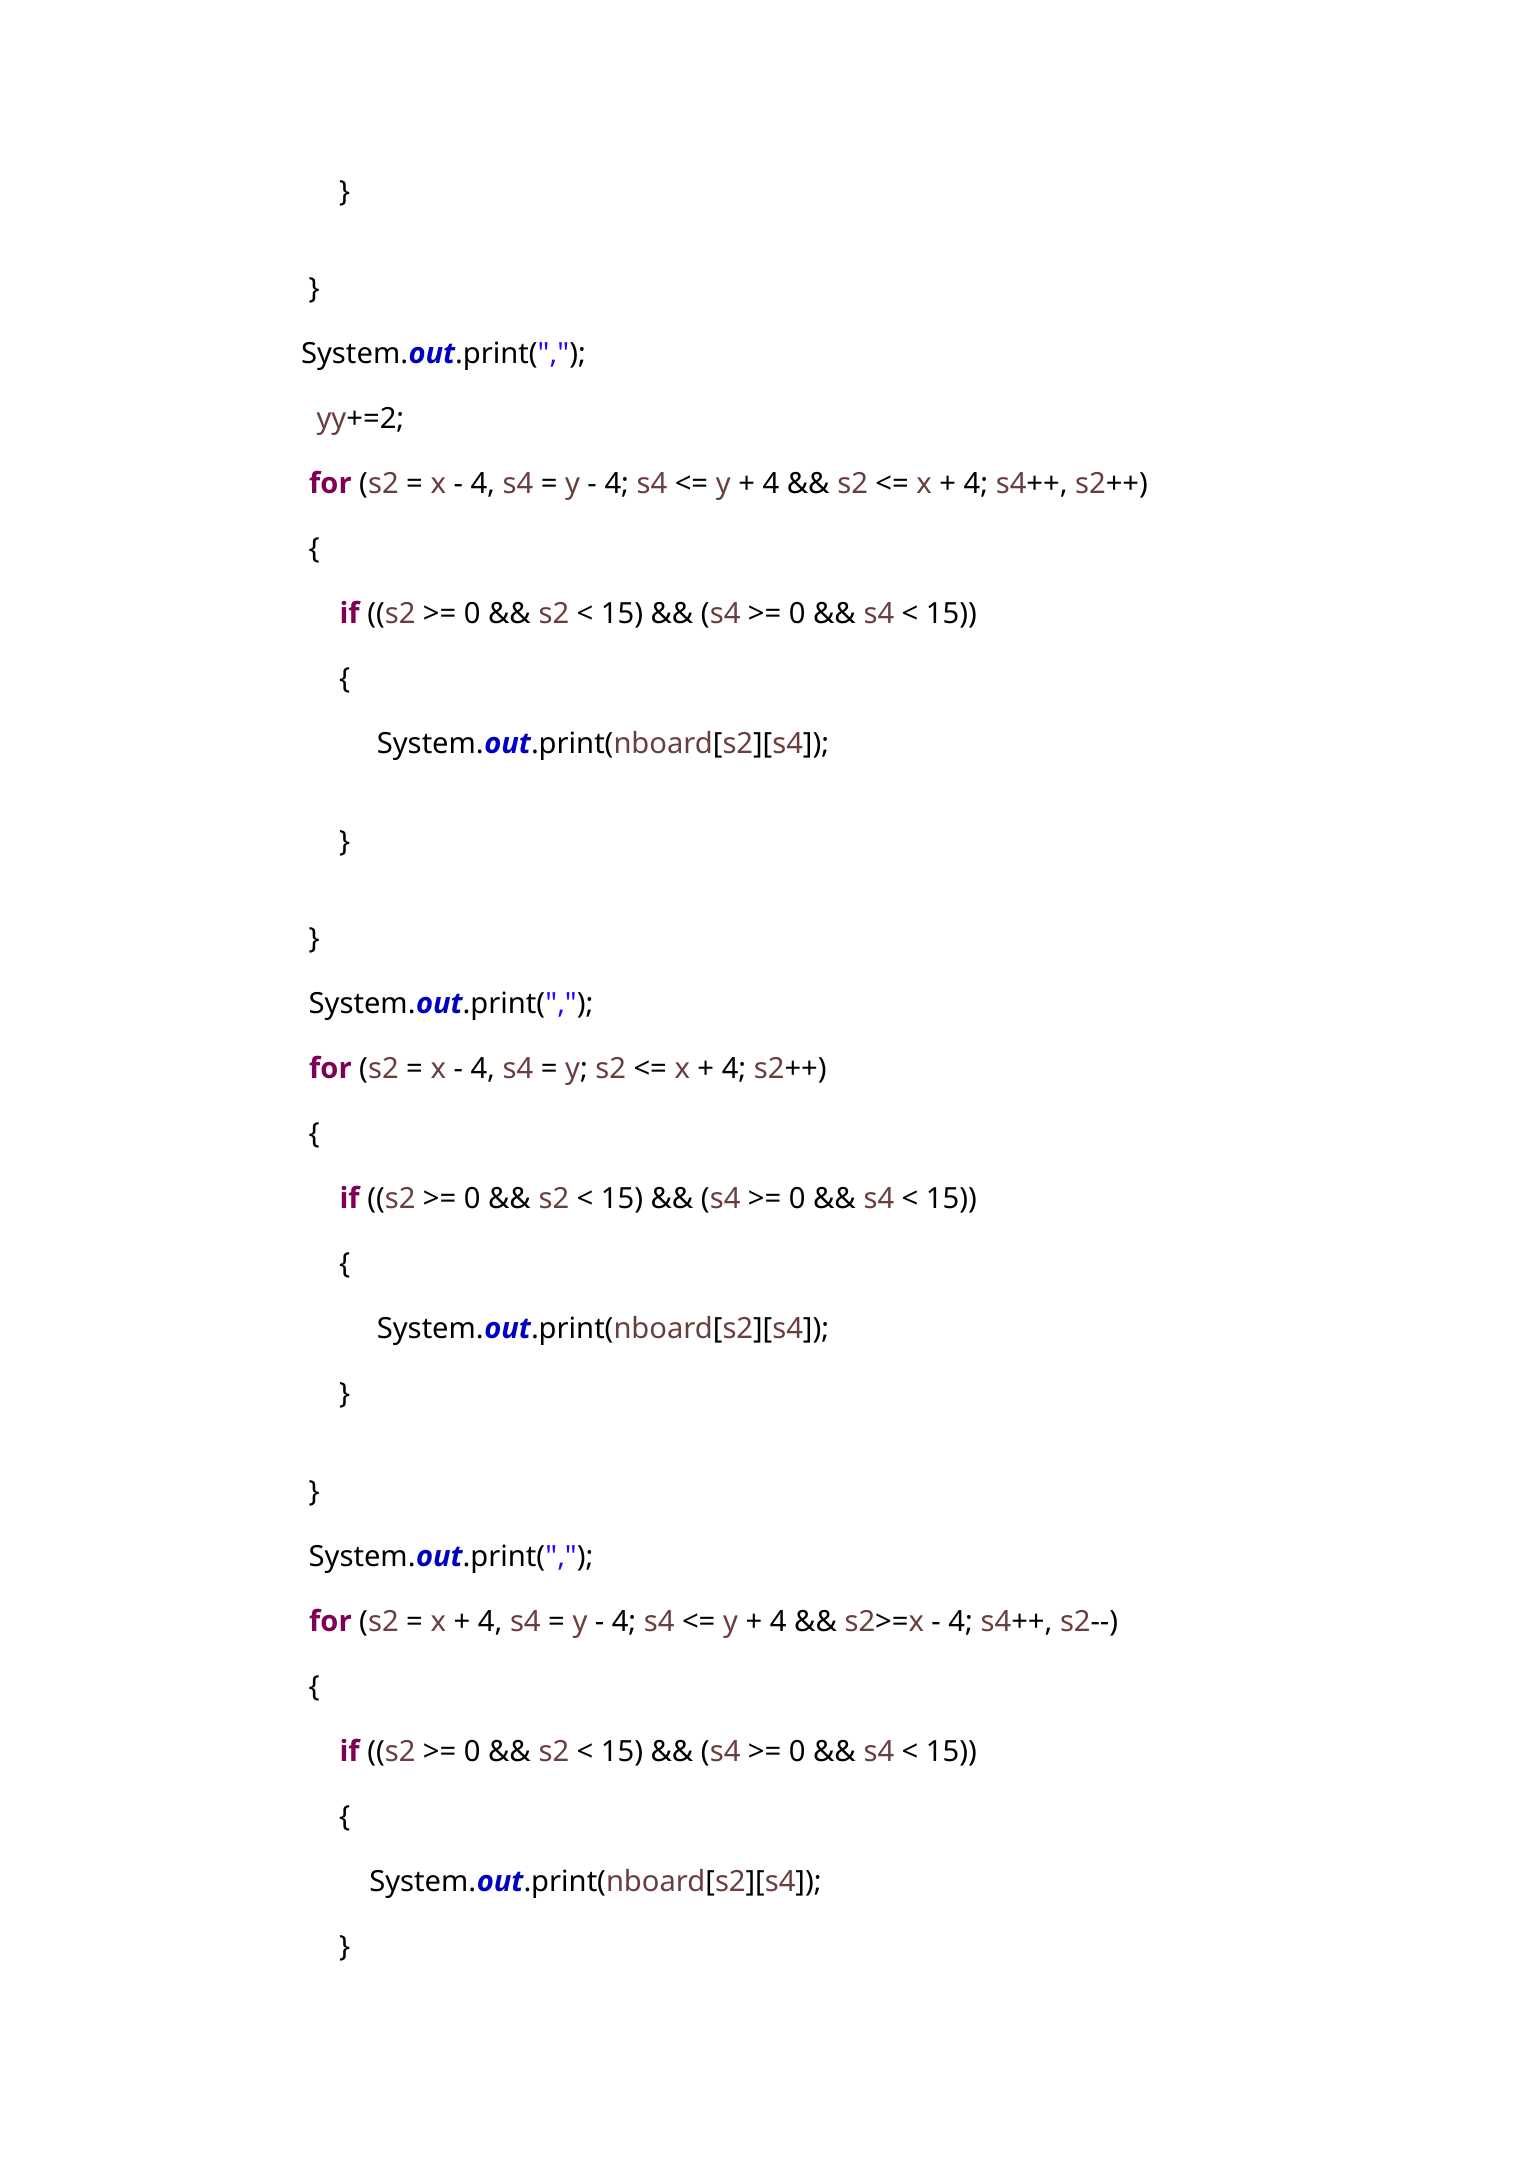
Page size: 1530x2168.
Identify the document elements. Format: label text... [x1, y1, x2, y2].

text } [187, 1457, 1342, 1522]
text { [187, 515, 1342, 580]
text { [187, 645, 1342, 710]
text for (s2 = x - 4, s4 = y; s2 <= x + 4; s2++) [187, 1035, 1342, 1100]
text for (s2 = x - 4, s4 = y - 4; s4 <= y + 4 && s2 <= x + 4; s4++, s2++) [187, 450, 1342, 515]
text { [187, 1782, 1342, 1847]
text System.out.print(","); [187, 320, 1342, 385]
text } [187, 905, 1342, 970]
text } [187, 255, 1342, 320]
text } [187, 1360, 1342, 1425]
text } [187, 157, 1342, 222]
text if ((s2 >= 0 && s2 < 15) && (s4 >= 0 && s4 < 15)) [187, 1165, 1342, 1230]
text { [187, 1652, 1342, 1717]
text System.out.print(nboard[s2][s4]); [187, 1847, 1342, 1912]
text yy+=2; [187, 385, 1342, 450]
text } [187, 807, 1342, 872]
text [187, 580, 1342, 645]
text System.out.print(nboard[s2][s4]); [187, 1295, 1342, 1360]
text System.out.print(","); [187, 970, 1342, 1035]
text { [187, 1100, 1342, 1165]
text if ((s2 >= 0 && s2 < 15) && (s4 >= 0 && s4 < 15)) [187, 1717, 1342, 1782]
text System.out.print(","); [187, 1522, 1342, 1587]
text { [187, 1230, 1342, 1295]
text } [187, 1912, 1342, 1977]
text for (s2 = x + 4, s4 = y - 4; s4 <= y + 4 && s2>=x - 4; s4++, s2--) [187, 1587, 1342, 1652]
text System.out.print(nboard[s2][s4]); [187, 710, 1342, 775]
